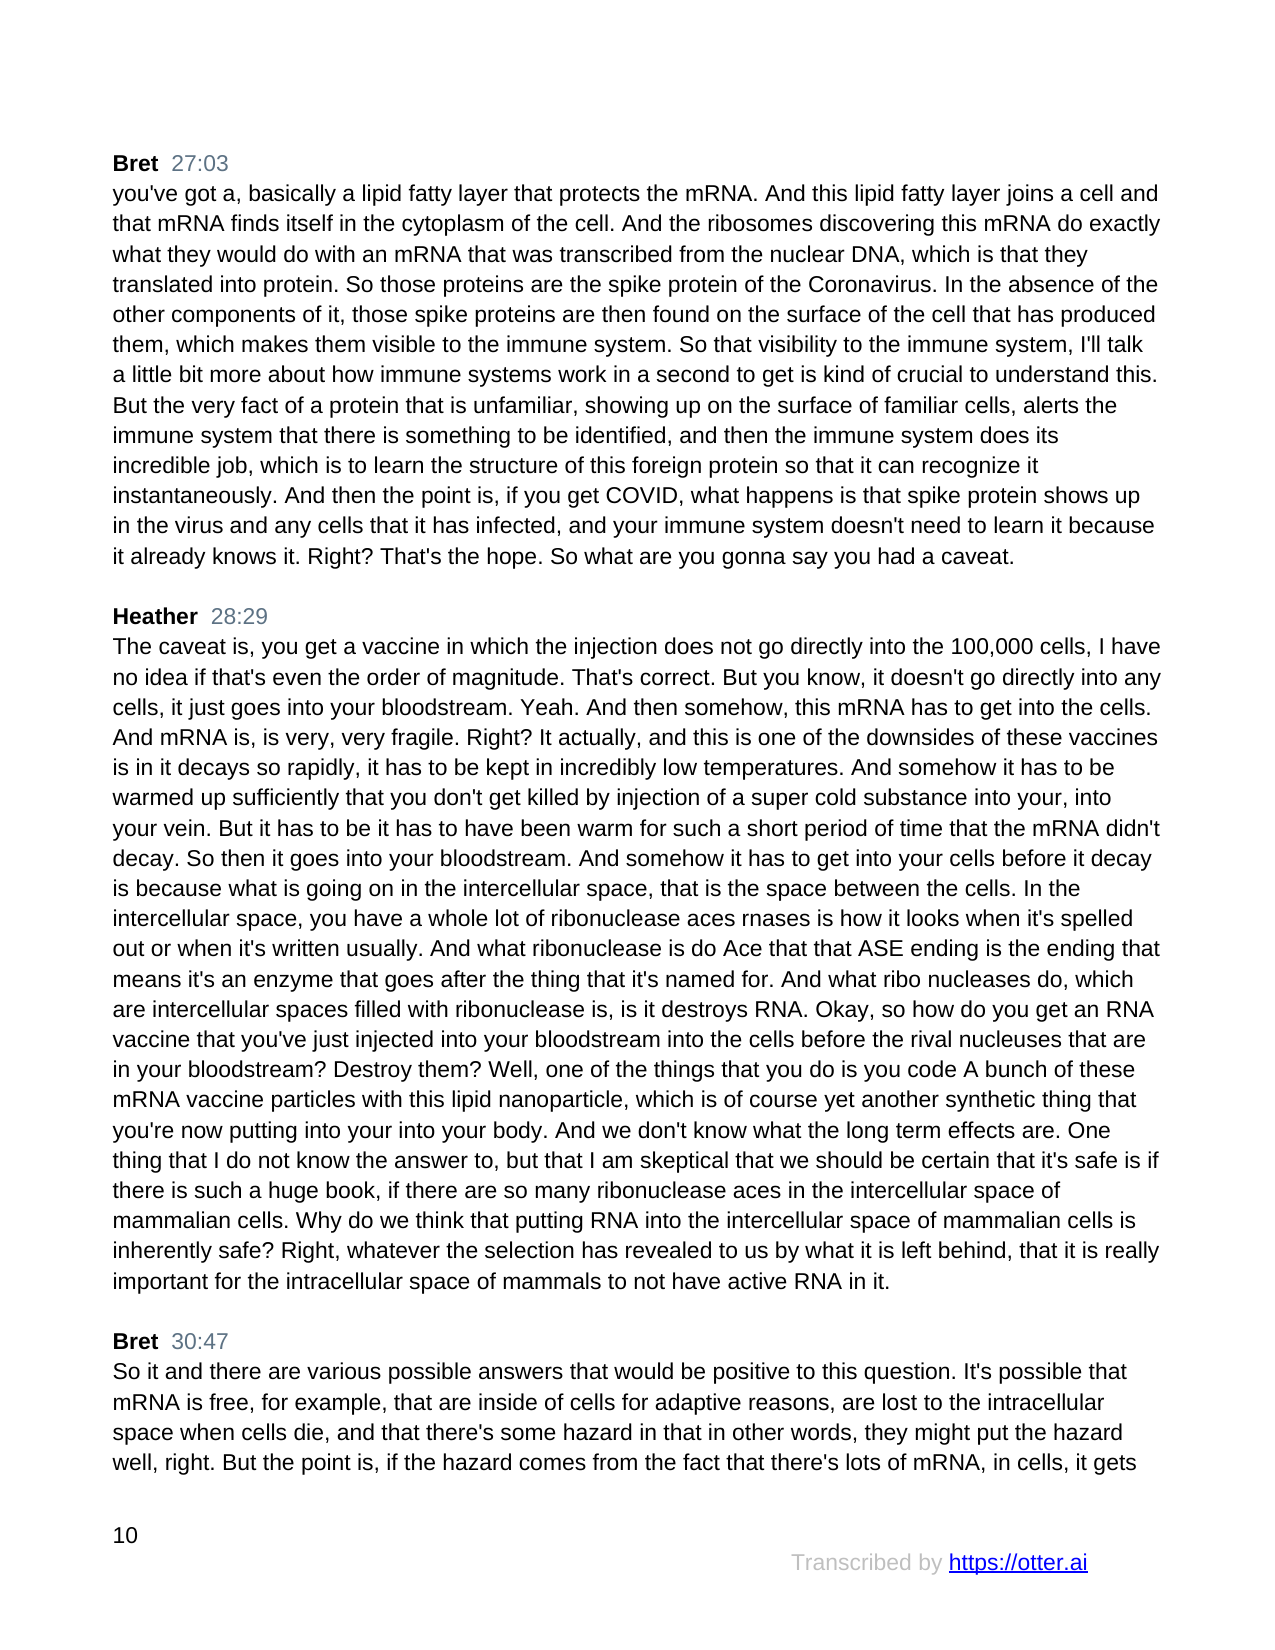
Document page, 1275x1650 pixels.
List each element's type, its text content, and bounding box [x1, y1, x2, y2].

text Bret 30:47 [112, 1328, 1162, 1354]
text Heather 28:29 [112, 603, 1162, 629]
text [112, 1358, 1162, 1475]
text Bret 27:03 [112, 150, 1162, 176]
text you've got a, basically a lipid fatty layer that protects the mRNA. And this lipid fatty layer joins a cell and that mRNA finds itself in the cytoplasm of the cell. And the ribosomes discovering this mRNA do exactly what they would do with an mRNA that was transcribed from the nuclear DNA, which is that they translated into protein. So those proteins are the spike protein of the Coronavirus. In the absence of the other components of it, those spike proteins are then found on the surface of the cell that has produced them, which makes them visible to the immune system. So that visibility to the immune system, I'll talk a little bit more about how immune systems work in a second to get is kind of crucial to understand this. But the very fact of a protein that is unfamiliar, showing up on the surface of familiar cells, alerts the immune system that there is something to be identified, and then the immune system does its incredible job, which is to learn the structure of this foreign protein so that it can recognize it instantaneously. And then the point is, if you get COVID, what happens is that spike protein shows up in the virus and any cells that it has infected, and your immune system doesn't need to learn it because it already knows it. Right? That's the hope. So what are you gonna say you had a caveat. [112, 180, 1162, 569]
text The caveat is, you get a vaccine in which the injection does not go directly into the 100,000 cells, I have no idea if that's even the order of magnitude. That's correct. But you know, it doesn't go directly into any cells, it just goes into your bloodstream. Yeah. And then somehow, this mRNA has to get into the cells. And mRNA is, is very, very fragile. Right? It actually, and this is one of the downsides of these vaccines is in it decays so rapidly, it has to be kept in incredibly low temperatures. And somehow it has to be warmed up sufficiently that you don't get killed by injection of a super cold substance into your, into your vein. But it has to be it has to have been warm for such a short period of time that the mRNA didn't decay. So then it goes into your bloodstream. And somehow it has to get into your cells before it decay is because what is going on in the intercellular space, that is the space between the cells. In the intercellular space, you have a whole lot of ribonuclease aces rnases is how it looks when it's spelled out or when it's written usually. And what ribonuclease is do Ace that that ASE ending is the ending that means it's an enzyme that goes after the thing that it's named for. And what ribo nucleases do, which are intercellular spaces filled with ribonuclease is, is it destroys RNA. Okay, so how do you get an RNA vaccine that you've just injected into your bloodstream into the cells before the rival nucleuses that are in your bloodstream? Destroy them? Well, one of the things that you do is you code A bunch of these mRNA vaccine particles with this lipid nanoparticle, which is of course yet another synthetic thing that you're now putting into your into your body. And we don't know what the long term effects are. One thing that I do not know the answer to, but that I am skeptical that we should be certain that it's safe is if there is such a huge book, if there are so many ribonuclease aces in the intercellular space of mammalian cells. Why do we think that putting RNA into the intercellular space of mammalian cells is inherently safe? Right, whatever the selection has revealed to us by what it is left behind, that it is really important for the intracellular space of mammals to not have active RNA in it. [112, 633, 1162, 1294]
